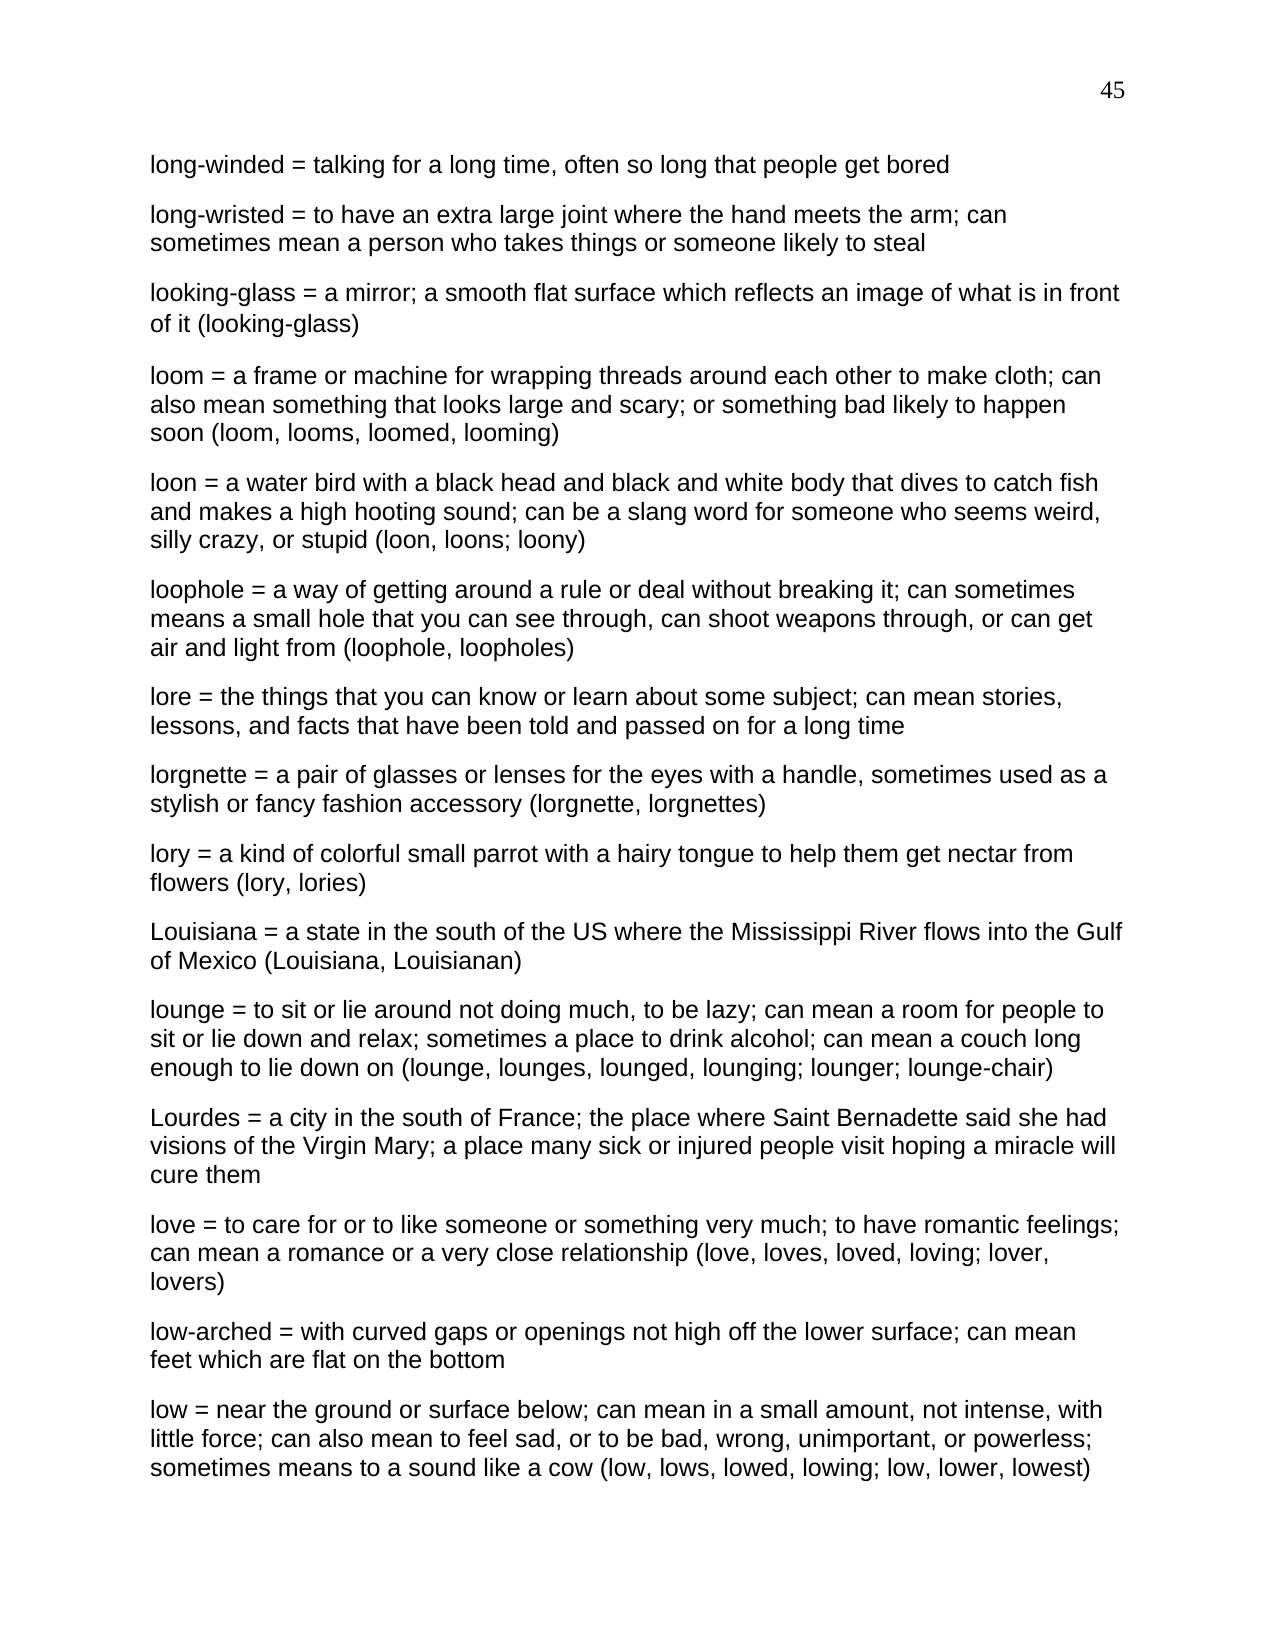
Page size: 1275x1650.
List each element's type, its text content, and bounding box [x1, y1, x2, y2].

text long-winded = talking for a long time, often so long that people get bored [150, 150, 1125, 179]
text loon = a water bird with a black head and black and white body that dives to catch fish and makes a high hooting sound; can be a slang word for someone who seems weird, silly crazy, or stupid (loon, loons; loony) [150, 468, 1125, 554]
text low = near the ground or surface below; can mean in a small amount, not intense, with little force; can also mean to feel sad, or to be bad, wrong, unimportant, or powerless; sometimes means to a sound like a cow (low, lows, lowed, lowing; low, lower, lowest) [150, 1395, 1125, 1481]
text Lourdes = a city in the south of France; the place where Saint Bernadette said she had visions of the Virgin Mary; a place many sick or injured people visit hoping a miracle will cure them [150, 1102, 1125, 1189]
text low-arched = with curved gaps or openings not high off the lower surface; can mean feet which are flat on the bottom [150, 1317, 1125, 1374]
text loophole = a way of getting around a rule or deal without breaking it; can sometimes means a small hole that you can see through, can shoot weapons through, or can get air and light from (loophole, loopholes) [150, 575, 1125, 661]
text lorgnette = a pair of glasses or lenses for the eyes with a handle, sometimes used as a stylish or fancy fashion accessory (lorgnette, lorgnettes) [150, 760, 1125, 818]
text long-wristed = to have an extra large joint where the hand meets the arm; can sometimes mean a person who takes things or someone likely to steal [150, 199, 1125, 257]
text lore = the things that you can know or learn about some subject; can mean stories, lessons, and facts that have been told and passed on for a long time [150, 682, 1125, 739]
text lounge = to sit or lie around not doing much, to be lazy; can mean a room for people to sit or lie down and relax; sometimes a place to drink alcohol; can mean a couch long enough to lie down on (lounge, lounges, lounged, lounging; lounger; lounge-chair) [150, 995, 1125, 1082]
text looking-glass = a mirror; a smooth flat surface which reflects an image of what is in front of it (looking-glass) [150, 278, 1125, 338]
text loom = a frame or machine for wrapping threads around each other to make cloth; can also mean something that looks large and scary; or something bad likely to happen soon (loom, looms, loomed, looming) [150, 361, 1125, 447]
text Louisiana = a state in the south of the US where the Mississippi River flows into the Gulf of Mexico (Louisiana, Louisianan) [150, 917, 1125, 974]
text love = to care for or to like someone or something very much; to have romantic feelings; can mean a romance or a very close relationship (love, loves, loved, loving; lover, lovers) [150, 1209, 1125, 1296]
text lory = a kind of colorful small parrot with a hairy tongue to help them get nectar from flowers (lory, lories) [150, 839, 1125, 896]
